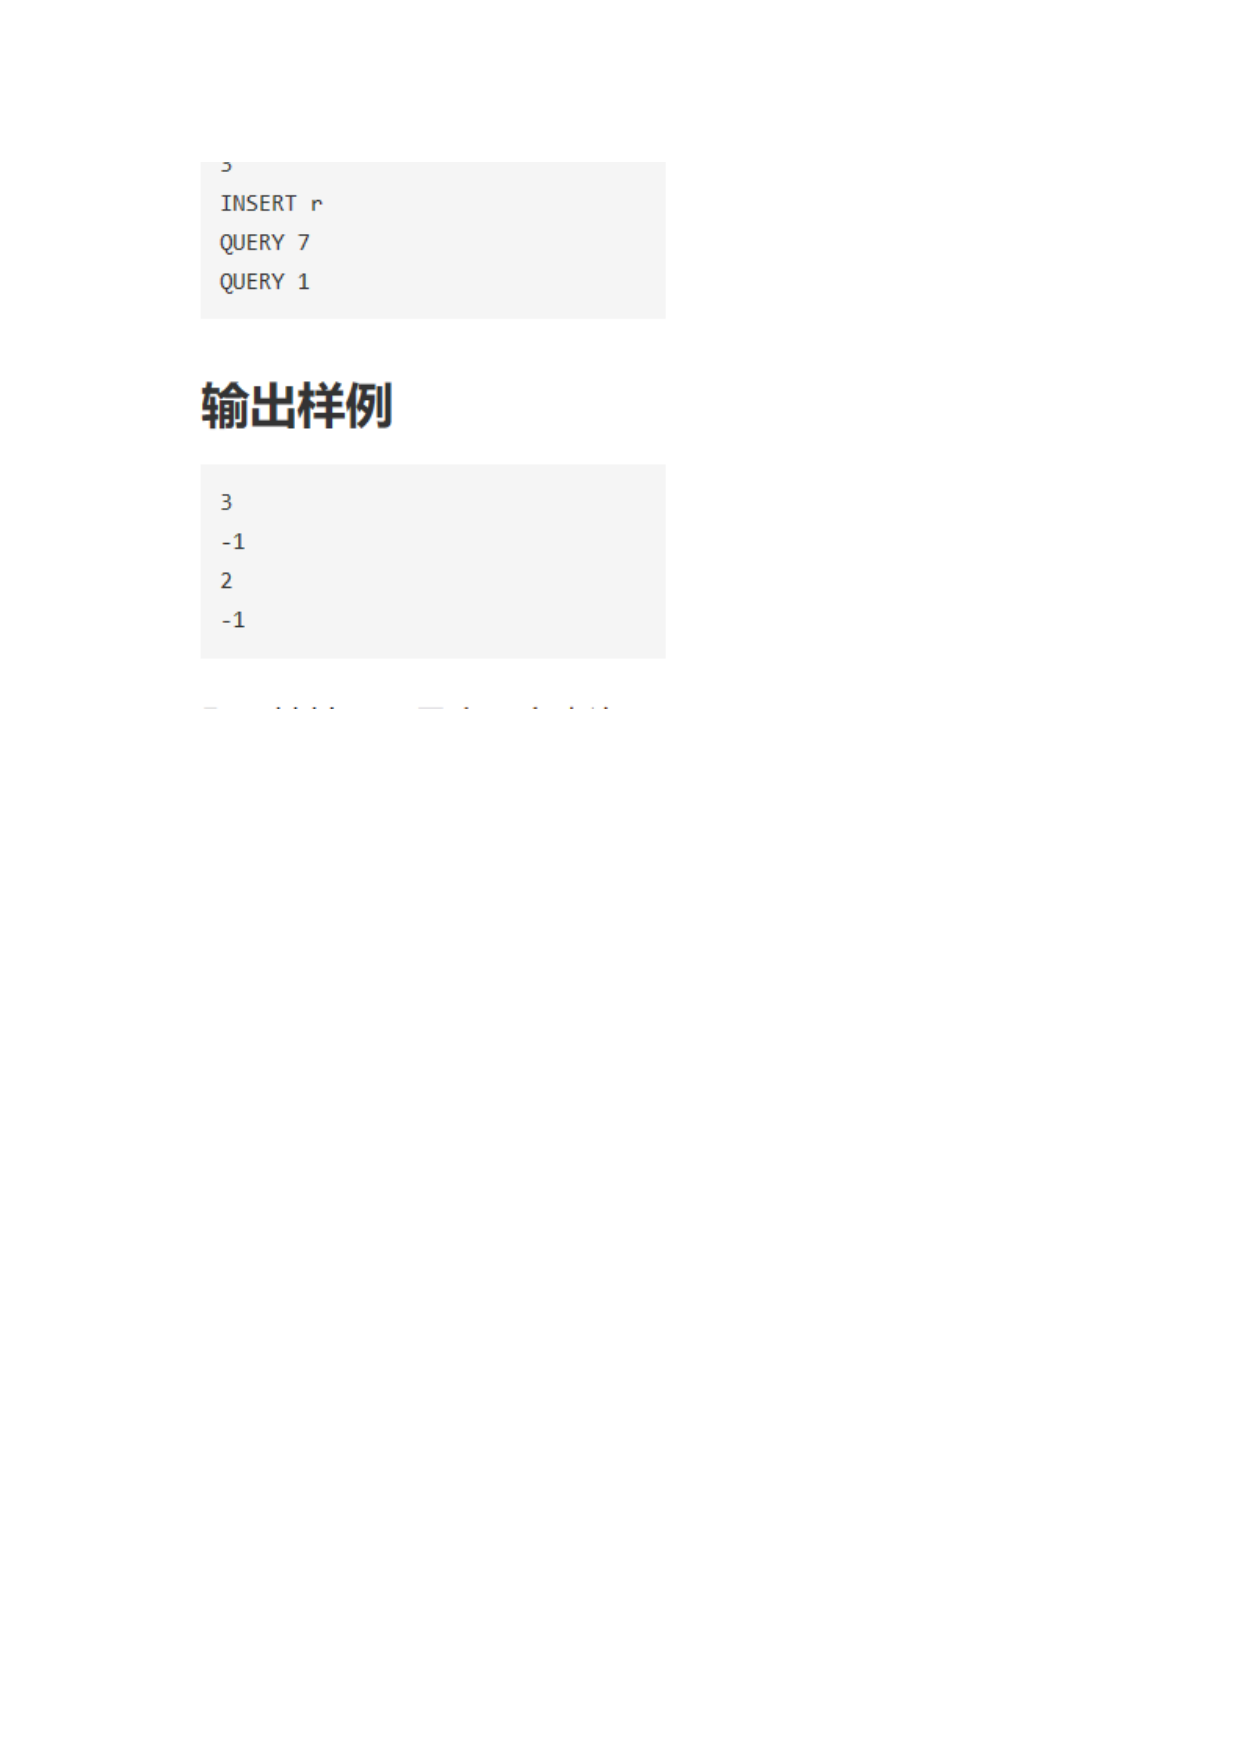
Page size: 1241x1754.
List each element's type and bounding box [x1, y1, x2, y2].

picture [187, 162, 666, 709]
